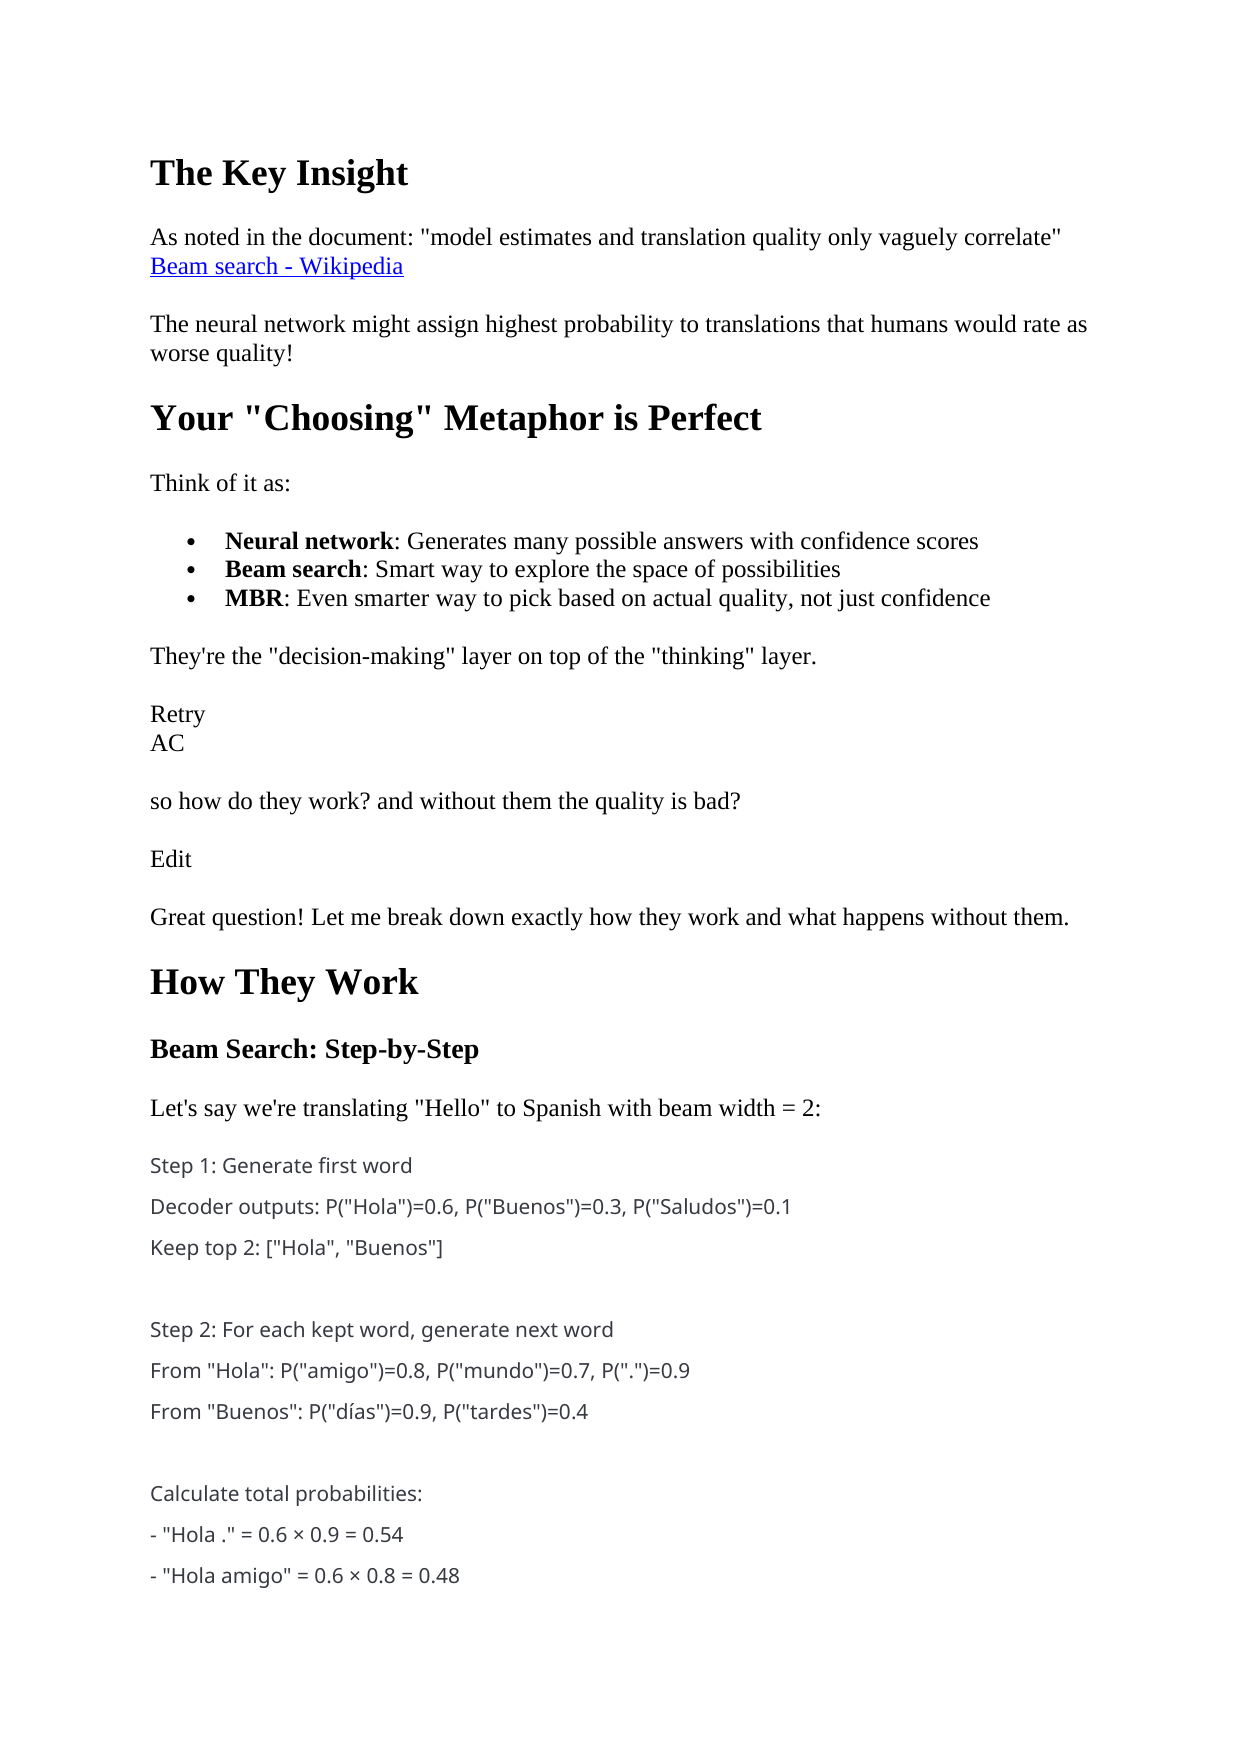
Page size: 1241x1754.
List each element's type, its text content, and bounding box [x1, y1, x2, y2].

list Beam search: Smart way to explore the space of possibilities [187, 554, 1090, 583]
text - "Hola ." = 0.6 × 0.9 = 0.54 [150, 1520, 1090, 1548]
text Calculate total probabilities: [150, 1479, 1090, 1507]
text How They Work [150, 959, 1090, 1003]
text As noted in the document: "model estimates and translation quality only vaguely correlate" Beam search - Wikipedia [150, 222, 1090, 280]
text Step 2: For each kept word, generate next word [150, 1315, 1090, 1343]
text The Key Insight [150, 150, 1090, 193]
text AC [150, 728, 1090, 757]
text Edit [150, 844, 1090, 872]
list MBR: Even smarter way to pick based on actual quality, not just confidence [187, 583, 1090, 612]
text From "Buenos": P("días")=0.9, P("tardes")=0.4 [150, 1397, 1090, 1425]
text Your "Choosing" Metaphor is Perfect [150, 396, 1090, 439]
text - "Hola amigo" = 0.6 × 0.8 = 0.48 [150, 1561, 1090, 1589]
text Beam Search: Step-by-Step [150, 1032, 1090, 1064]
text From "Hola": P("amigo")=0.8, P("mundo")=0.7, P(".")=0.9 [150, 1356, 1090, 1384]
text They're the "decision-making" layer on top of the "thinking" layer. [150, 641, 1090, 670]
text Let's say we're translating "Hello" to Spanish with beam width = 2: [150, 1093, 1090, 1122]
text Think of it as: [150, 468, 1090, 497]
text Decoder outputs: P("Hola")=0.6, P("Buenos")=0.3, P("Saludos")=0.1 [150, 1192, 1090, 1221]
text Great question! Let me break down exactly how they work and what happens without them. [150, 902, 1090, 930]
text Retry [150, 699, 1090, 728]
text Keep top 2: ["Hola", "Buenos"] [150, 1233, 1090, 1262]
text so how do they work? and without them the quality is bad? [150, 786, 1090, 814]
text The neural network might assign highest probability to translations that humans would rate as worse quality! [150, 309, 1090, 366]
text Step 1: Generate first word [150, 1151, 1090, 1180]
list Neural network: Generates many possible answers with confidence scores [187, 526, 1090, 554]
